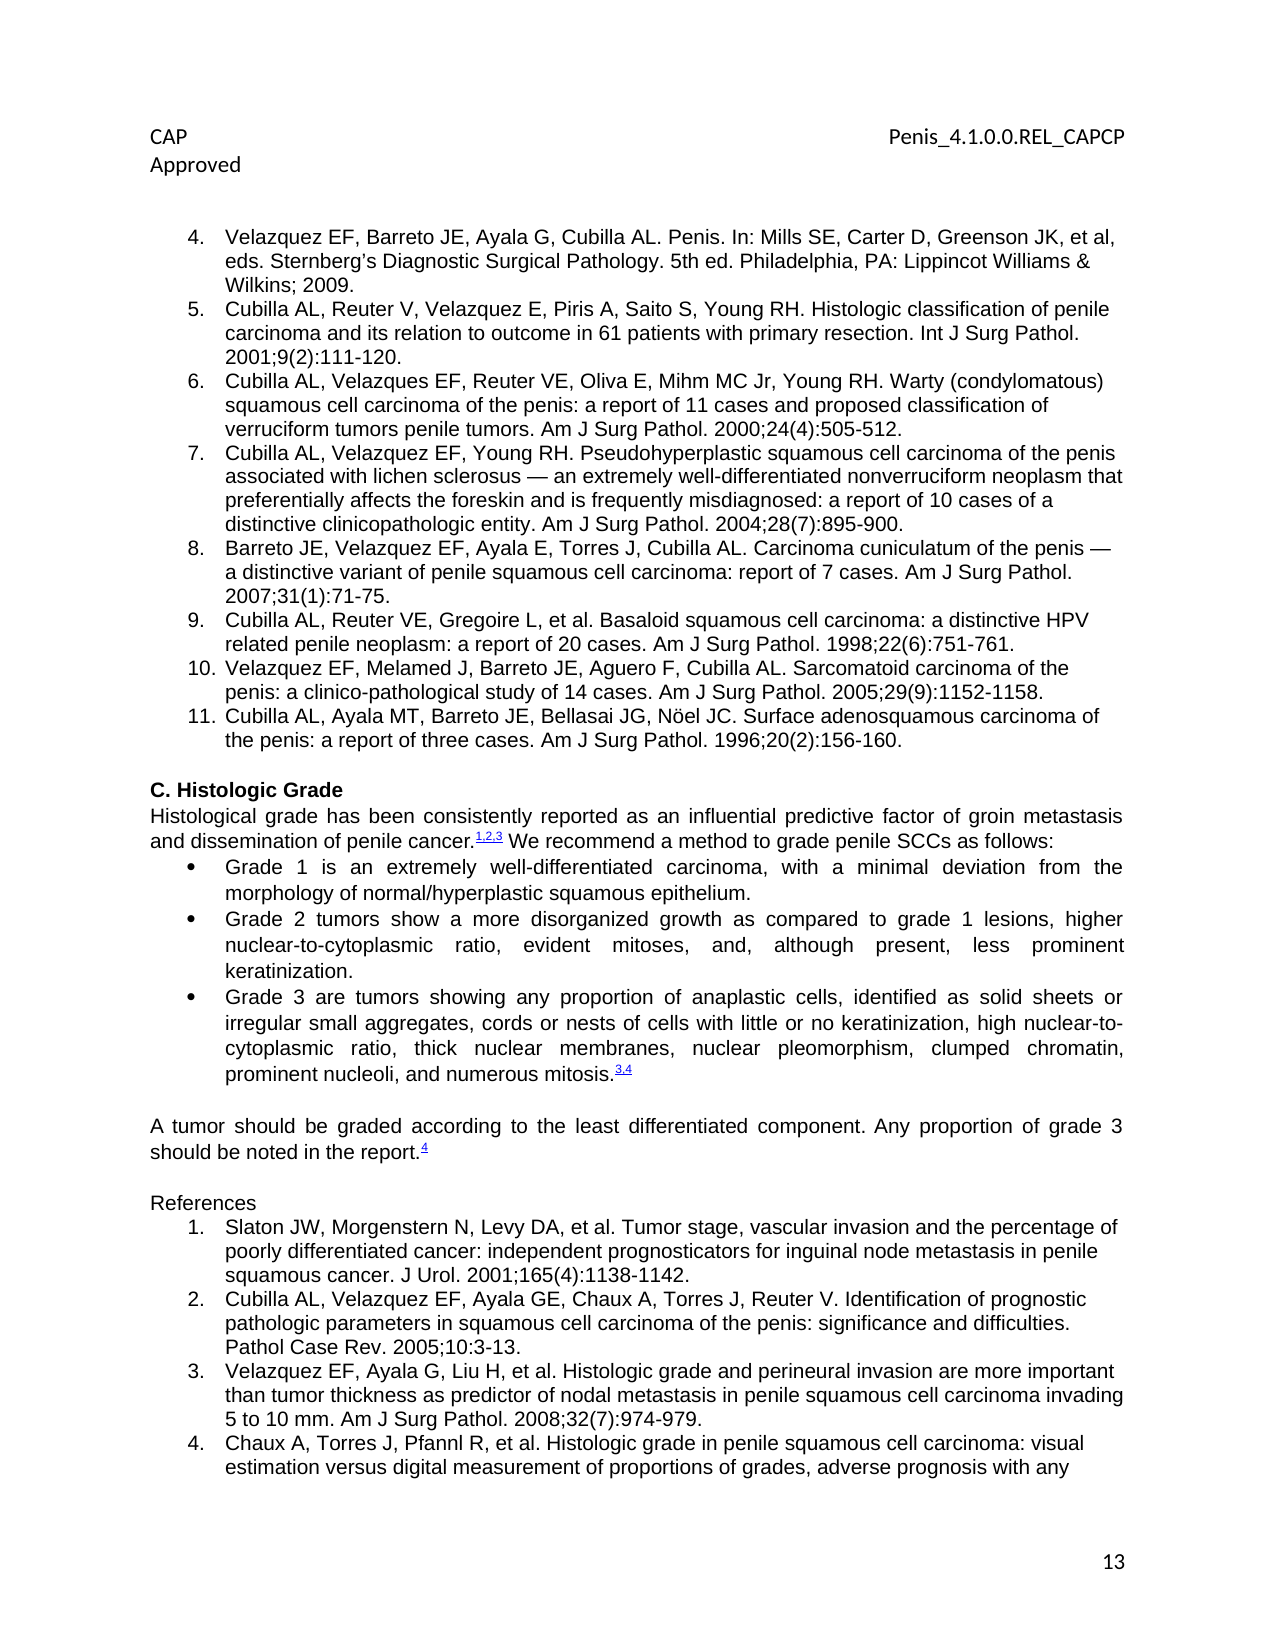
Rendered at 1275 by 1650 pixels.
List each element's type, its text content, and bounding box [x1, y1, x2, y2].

list Velazquez EF, Melamed J, Barreto JE, Aguero F, Cubilla AL. Sarcomatoid carcinoma of the penis: a clinico-pathological study of 14 cases. Am J Surg Pathol. 2005;29(9):1152-1158. [187, 656, 1125, 704]
list Cubilla AL, Reuter VE, Gregoire L, et al. Basaloid squamous cell carcinoma: a distinctive HPV related penile neoplasm: a report of 20 cases. Am J Surg Pathol. 1998;22(6):751-761. [187, 608, 1125, 656]
list Cubilla AL, Reuter V, Velazquez E, Piris A, Saito S, Young RH. Histologic classification of penile carcinoma and its relation to outcome in 61 patients with primary resection. Int J Surg Pathol. 2001;9(2):111-120. [187, 297, 1125, 368]
list Grade 1 is an extremely well-differentiated carcinoma, with a minimal deviation from the morphology of normal/hyperplastic squamous epithelium. [187, 855, 1125, 905]
list Grade 3 are tumors showing any proportion of anaplastic cells, identified as solid sheets or irregular small aggregates, cords or nests of cells with little or no keratinization, high nuclear-to-cytoplasmic ratio, thick nuclear membranes, nuclear pleomorphism, clumped chromatin, prominent nucleoli, and numerous mitosis.3,4 [187, 984, 1125, 1086]
list Velazquez EF, Ayala G, Liu H, et al. Histologic grade and perineural invasion are more important than tumor thickness as predictor of nodal metastasis in penile squamous cell carcinoma invading 5 to 10 mm. Am J Surg Pathol. 2008;32(7):974-979. [187, 1359, 1125, 1431]
text C. Histologic Grade [150, 778, 1125, 802]
text A tumor should be graded according to the least differentiated component. Any proportion of grade 3 should be noted in the report.4 [150, 1114, 1125, 1163]
text References [150, 1191, 1125, 1215]
list Cubilla AL, Velazquez EF, Young RH. Pseudohyperplastic squamous cell carcinoma of the penis associated with lichen sclerosus — an extremely well-differentiated nonverruciform neoplasm that preferentially affects the foreskin and is frequently misdiagnosed: a report of 10 cases of a distinctive clinicopathologic entity. Am J Surg Pathol. 2004;28(7):895-900. [187, 440, 1125, 536]
list Cubilla AL, Velazques EF, Reuter VE, Oliva E, Mihm MC Jr, Young RH. Warty (condylomatous) squamous cell carcinoma of the penis: a report of 11 cases and proposed classification of verruciform tumors penile tumors. Am J Surg Pathol. 2000;24(4):505-512. [187, 368, 1125, 440]
list Cubilla AL, Velazquez EF, Ayala GE, Chaux A, Torres J, Reuter V. Identification of prognostic pathologic parameters in squamous cell carcinoma of the penis: significance and difficulties. Pathol Case Rev. 2005;10:3-13. [187, 1287, 1125, 1359]
list Cubilla AL, Ayala MT, Barreto JE, Bellasai JG, Nöel JC. Surface adenosquamous carcinoma of the penis: a report of three cases. Am J Surg Pathol. 1996;20(2):156-160. [187, 704, 1125, 752]
text Histological grade has been consistently reported as an influential predictive factor of groin metastasis and dissemination of penile cancer.1,2,3 We recommend a method to grade penile SCCs as follows: [150, 803, 1125, 853]
list Grade 2 tumors show a more disorganized growth as compared to grade 1 lesions, higher nuclear-to-cytoplasmic ratio, evident mitoses, and, although present, less prominent keratinization. [187, 907, 1125, 983]
list Velazquez EF, Barreto JE, Ayala G, Cubilla AL. Penis. In: Mills SE, Carter D, Greenson JK, et al, eds. Sternberg’s Diagnostic Surgical Pathology. 5th ed. Philadelphia, PA: Lippincot Williams & Wilkins; 2009. [187, 225, 1125, 297]
list Slaton JW, Morgenstern N, Levy DA, et al. Tumor stage, vascular invasion and the percentage of poorly differentiated cancer: independent prognosticators for inguinal node metastasis in penile squamous cancer. J Urol. 2001;165(4):1138-1142. [187, 1215, 1125, 1287]
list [187, 1431, 1125, 1479]
list Barreto JE, Velazquez EF, Ayala E, Torres J, Cubilla AL. Carcinoma cuniculatum of the penis — a distinctive variant of penile squamous cell carcinoma: report of 7 cases. Am J Surg Pathol. 2007;31(1):71-75. [187, 536, 1125, 608]
